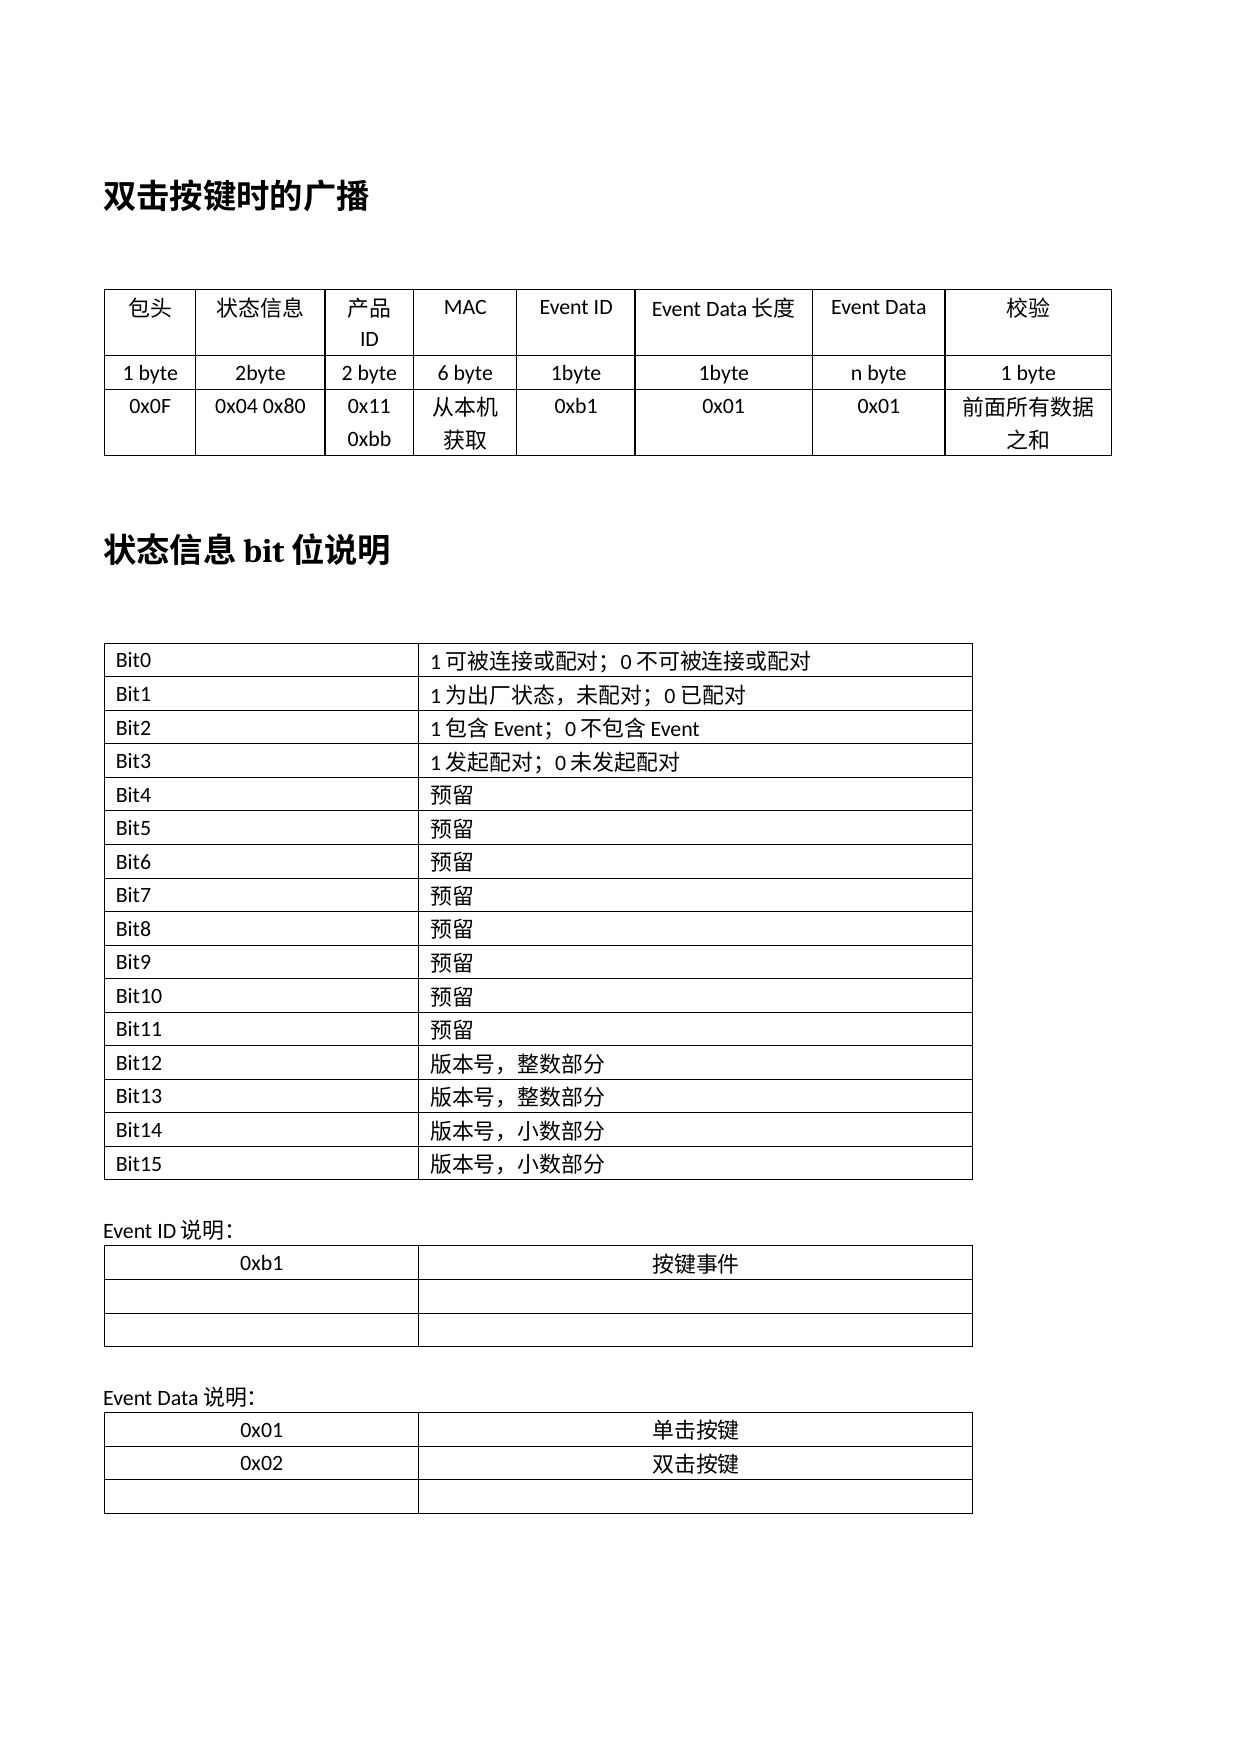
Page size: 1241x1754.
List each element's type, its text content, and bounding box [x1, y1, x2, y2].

table_cell [419, 1280, 972, 1312]
table_cell 0x01 [813, 390, 944, 455]
table_cell 0x11 0xbb [326, 390, 413, 455]
table_cell [419, 1480, 972, 1513]
table_header 状态信息 [196, 290, 324, 355]
table_cell [105, 1280, 418, 1312]
table_cell 2 byte [326, 356, 413, 389]
table_cell [105, 1314, 418, 1346]
table_cell 1byte [517, 356, 634, 389]
table_cell Bit8 [105, 912, 418, 944]
table_cell 版本号，小数部分 [419, 1147, 972, 1179]
table_cell 预留 [419, 1013, 972, 1045]
table_cell 预留 [419, 811, 972, 844]
table_cell Bit11 [105, 1013, 418, 1045]
table_cell 0xb1 [517, 390, 634, 455]
table_cell 6 byte [414, 356, 516, 389]
text Event Data说明： [59, 1379, 1181, 1412]
table_cell 0x0F [105, 390, 195, 455]
table_cell [419, 1314, 972, 1346]
table_header 包头 [105, 290, 195, 355]
table_header Event ID [517, 290, 634, 355]
table_cell 预留 [419, 946, 972, 978]
table_cell Bit10 [105, 979, 418, 1012]
table_header Bit0 [105, 644, 418, 676]
subtitle 双击按键时的广播 [59, 162, 1181, 227]
table_cell Bit14 [105, 1113, 418, 1146]
text Event ID说明： [59, 1213, 1181, 1245]
table_cell Bit6 [105, 845, 418, 877]
table_cell 双击按键 [419, 1447, 972, 1479]
table_header 产品ID [326, 290, 413, 355]
table_cell 1发起配对；0未发起配对 [419, 744, 972, 777]
table_cell Bit12 [105, 1046, 418, 1079]
table_cell 预留 [419, 845, 972, 877]
table_cell Bit5 [105, 811, 418, 844]
table_cell 预留 [419, 979, 972, 1012]
table_cell 1 byte [946, 356, 1111, 389]
table_cell 预留 [419, 778, 972, 810]
table_cell n byte [813, 356, 944, 389]
table_header Event Data [813, 290, 944, 355]
table_header 单击按键 [419, 1413, 972, 1446]
table_header 0x01 [105, 1413, 418, 1446]
table_header MAC [414, 290, 516, 355]
table_cell 版本号，整数部分 [419, 1046, 972, 1079]
subtitle 状态信息bit位说明 [59, 515, 1181, 580]
table_header 按键事件 [419, 1246, 972, 1279]
table_cell 版本号，整数部分 [419, 1080, 972, 1112]
table_cell 0x01 [636, 390, 812, 455]
table_cell Bit7 [105, 879, 418, 911]
table_cell 1byte [636, 356, 812, 389]
table_header Event Data长度 [636, 290, 812, 355]
table_cell Bit4 [105, 778, 418, 810]
table_header 0xb1 [105, 1246, 418, 1279]
table_cell Bit15 [105, 1147, 418, 1179]
table_cell Bit1 [105, 677, 418, 710]
table_cell 2byte [196, 356, 324, 389]
table_cell Bit13 [105, 1080, 418, 1112]
table_cell 1包含Event；0不包含Event [419, 711, 972, 743]
table_cell Bit9 [105, 946, 418, 978]
table_cell 1为出厂状态，未配对；0 已配对 [419, 677, 972, 710]
table_cell 0x02 [105, 1447, 418, 1479]
table_cell 预留 [419, 879, 972, 911]
table_cell Bit3 [105, 744, 418, 777]
table_header 校验 [946, 290, 1111, 355]
table_cell 版本号，小数部分 [419, 1113, 972, 1146]
table_cell 0x04 0x80 [196, 390, 324, 455]
table_cell 从本机获取 [414, 390, 516, 455]
table_cell 预留 [419, 912, 972, 944]
table_cell 1 byte [105, 356, 195, 389]
table_cell 前面所有数据之和 [946, 390, 1111, 455]
table_cell [105, 1480, 418, 1513]
table_cell Bit2 [105, 711, 418, 743]
table_header 1可被连接或配对；0不可被连接或配对 [419, 644, 972, 676]
